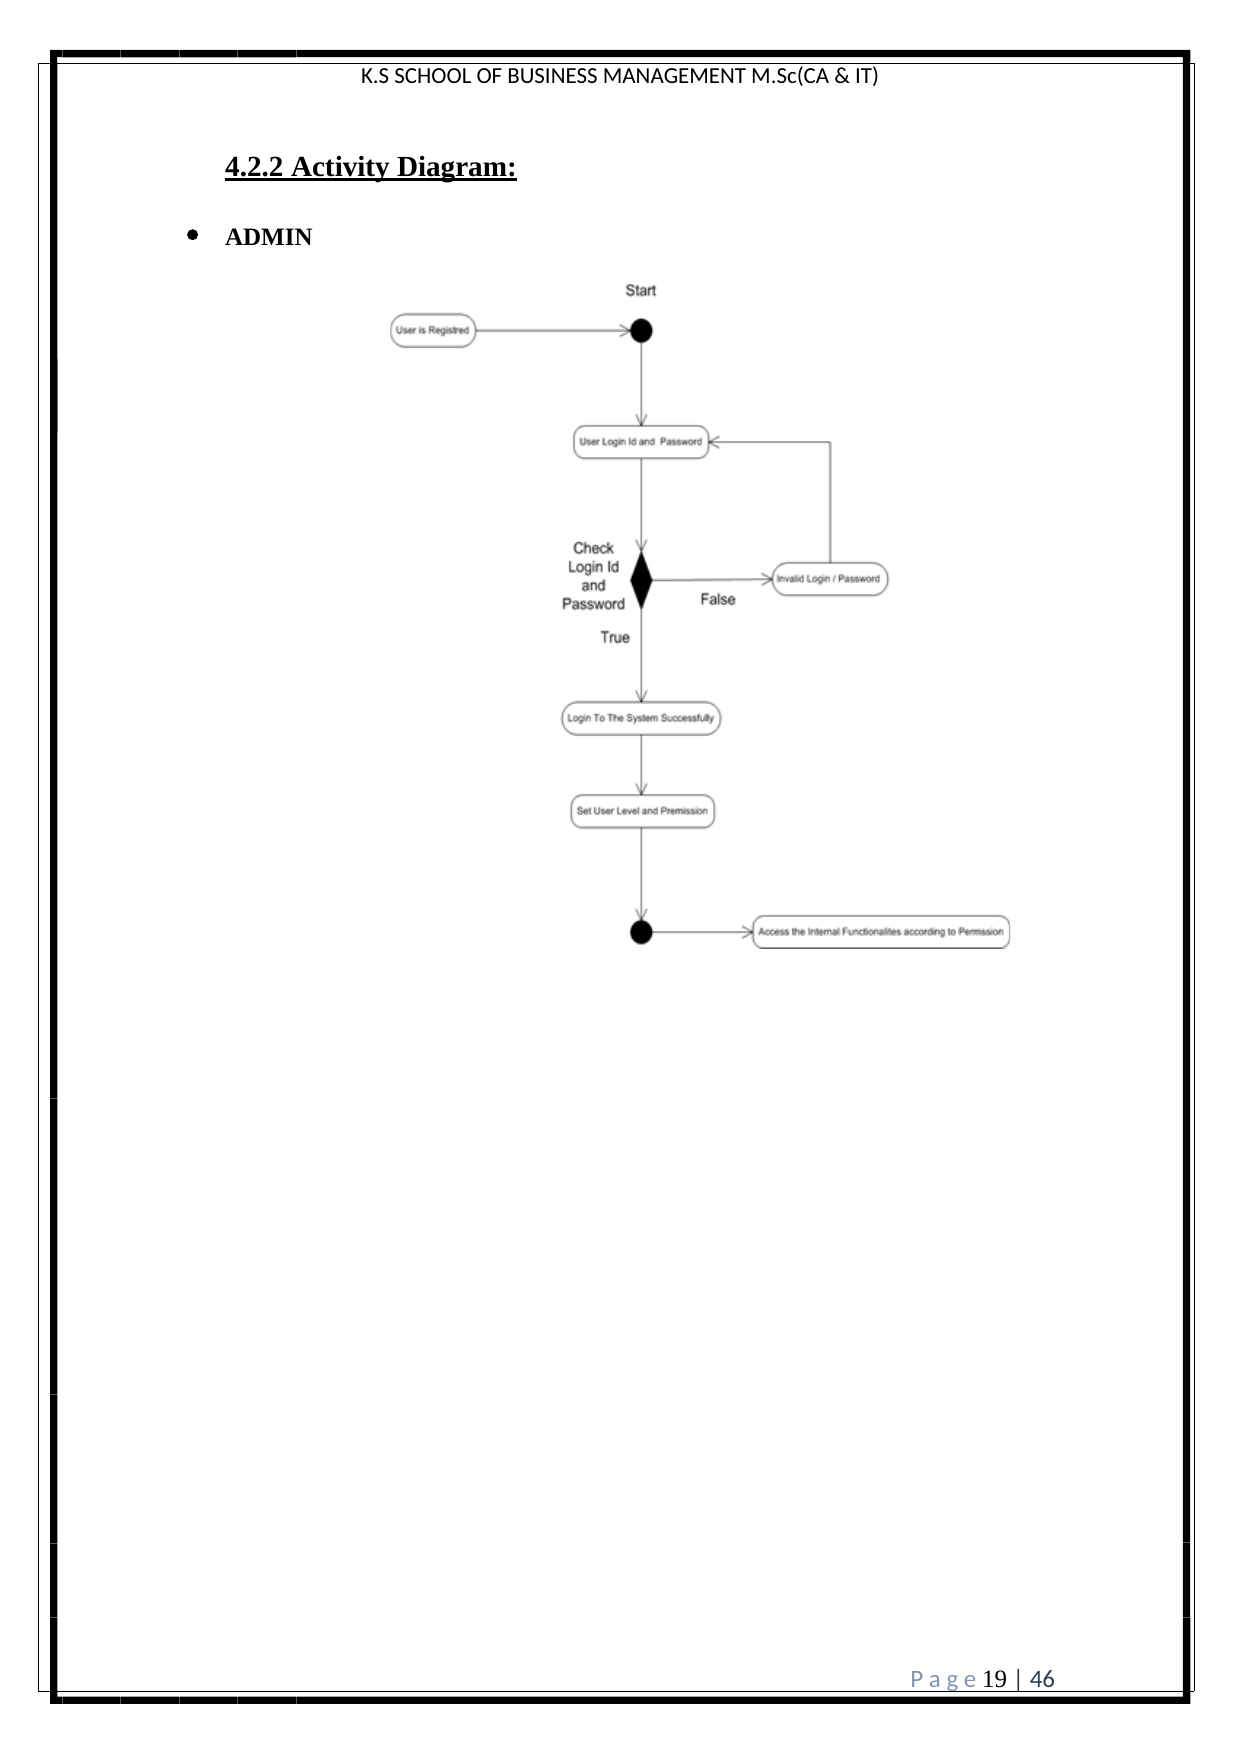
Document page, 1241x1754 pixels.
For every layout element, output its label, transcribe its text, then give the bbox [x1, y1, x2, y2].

picture [390, 284, 1011, 949]
list ADMIN [187, 222, 1194, 251]
list Activity Diagram: [225, 149, 1194, 183]
